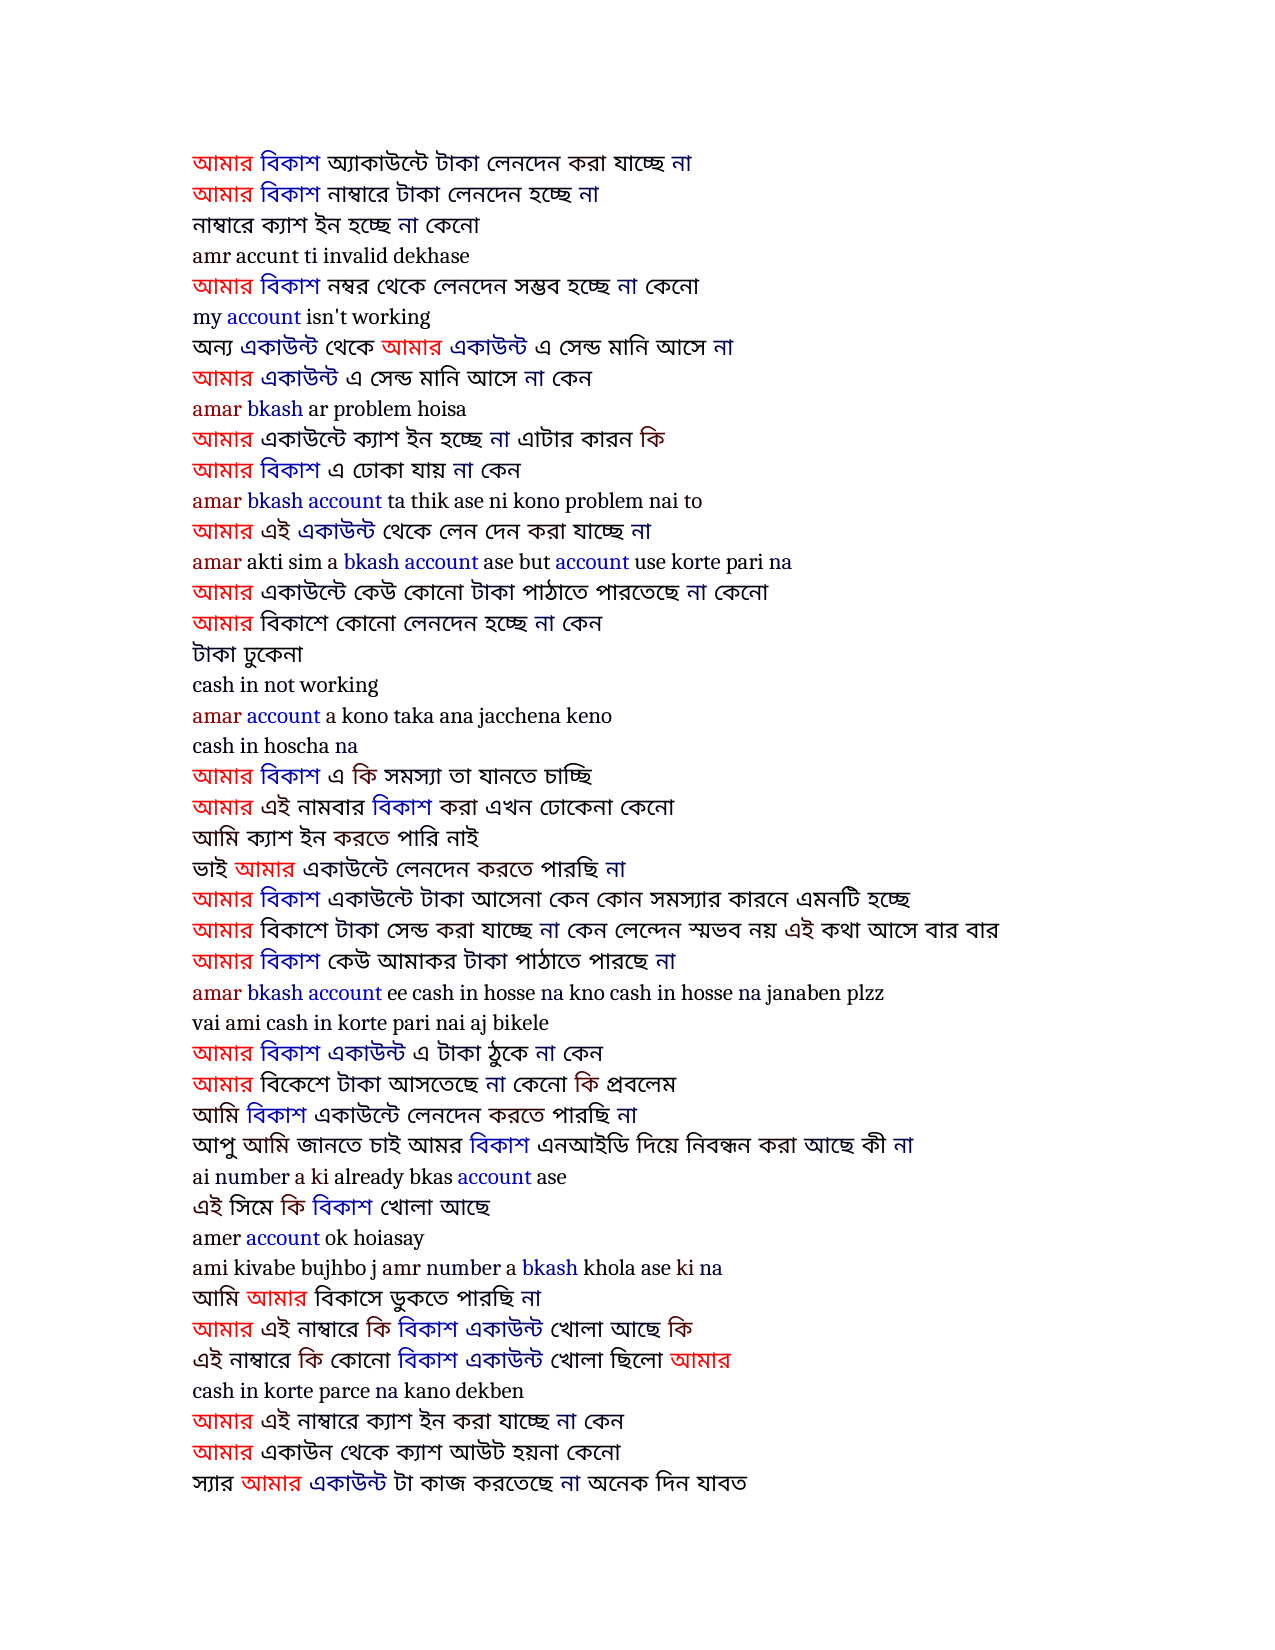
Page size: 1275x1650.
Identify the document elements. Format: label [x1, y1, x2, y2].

text [187, 150, 1087, 1497]
